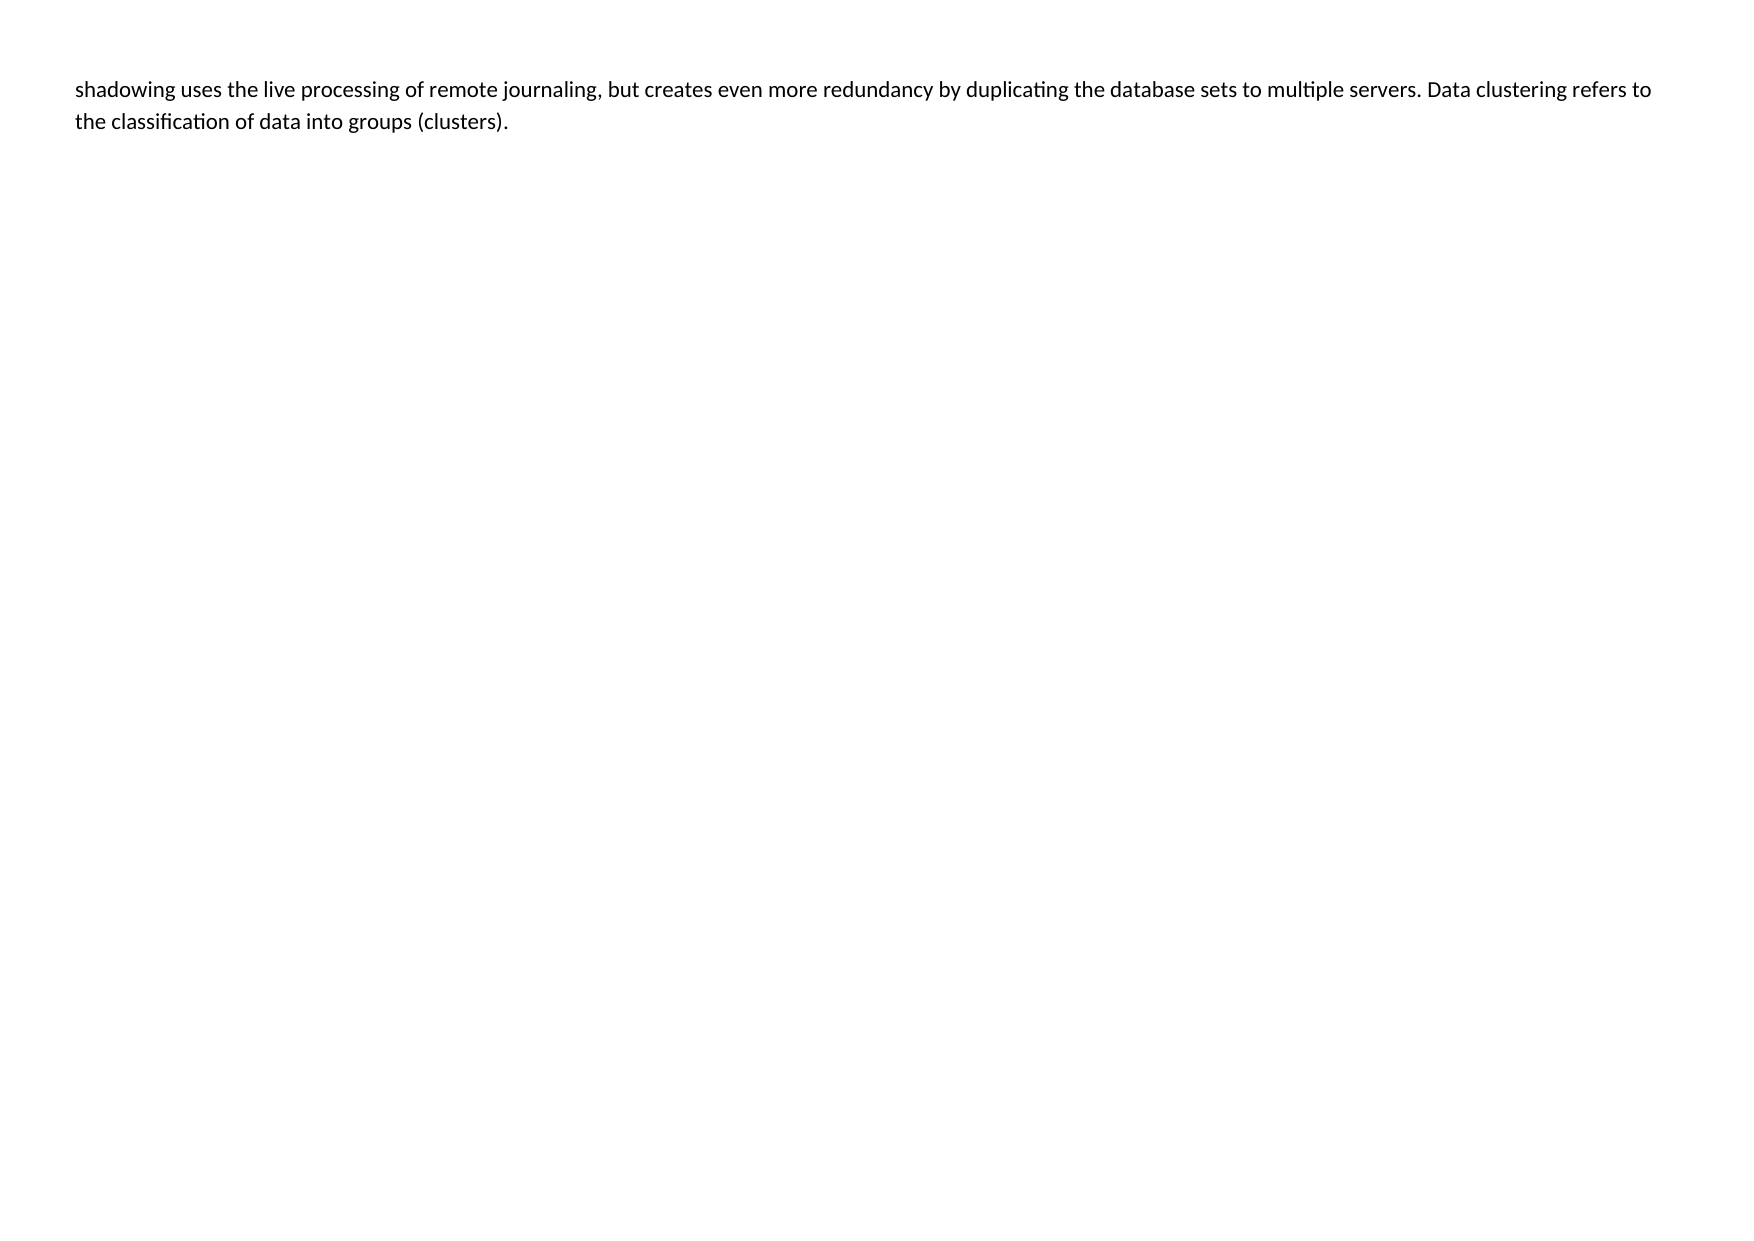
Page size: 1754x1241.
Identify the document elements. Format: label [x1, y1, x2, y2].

text [75, 75, 1679, 135]
